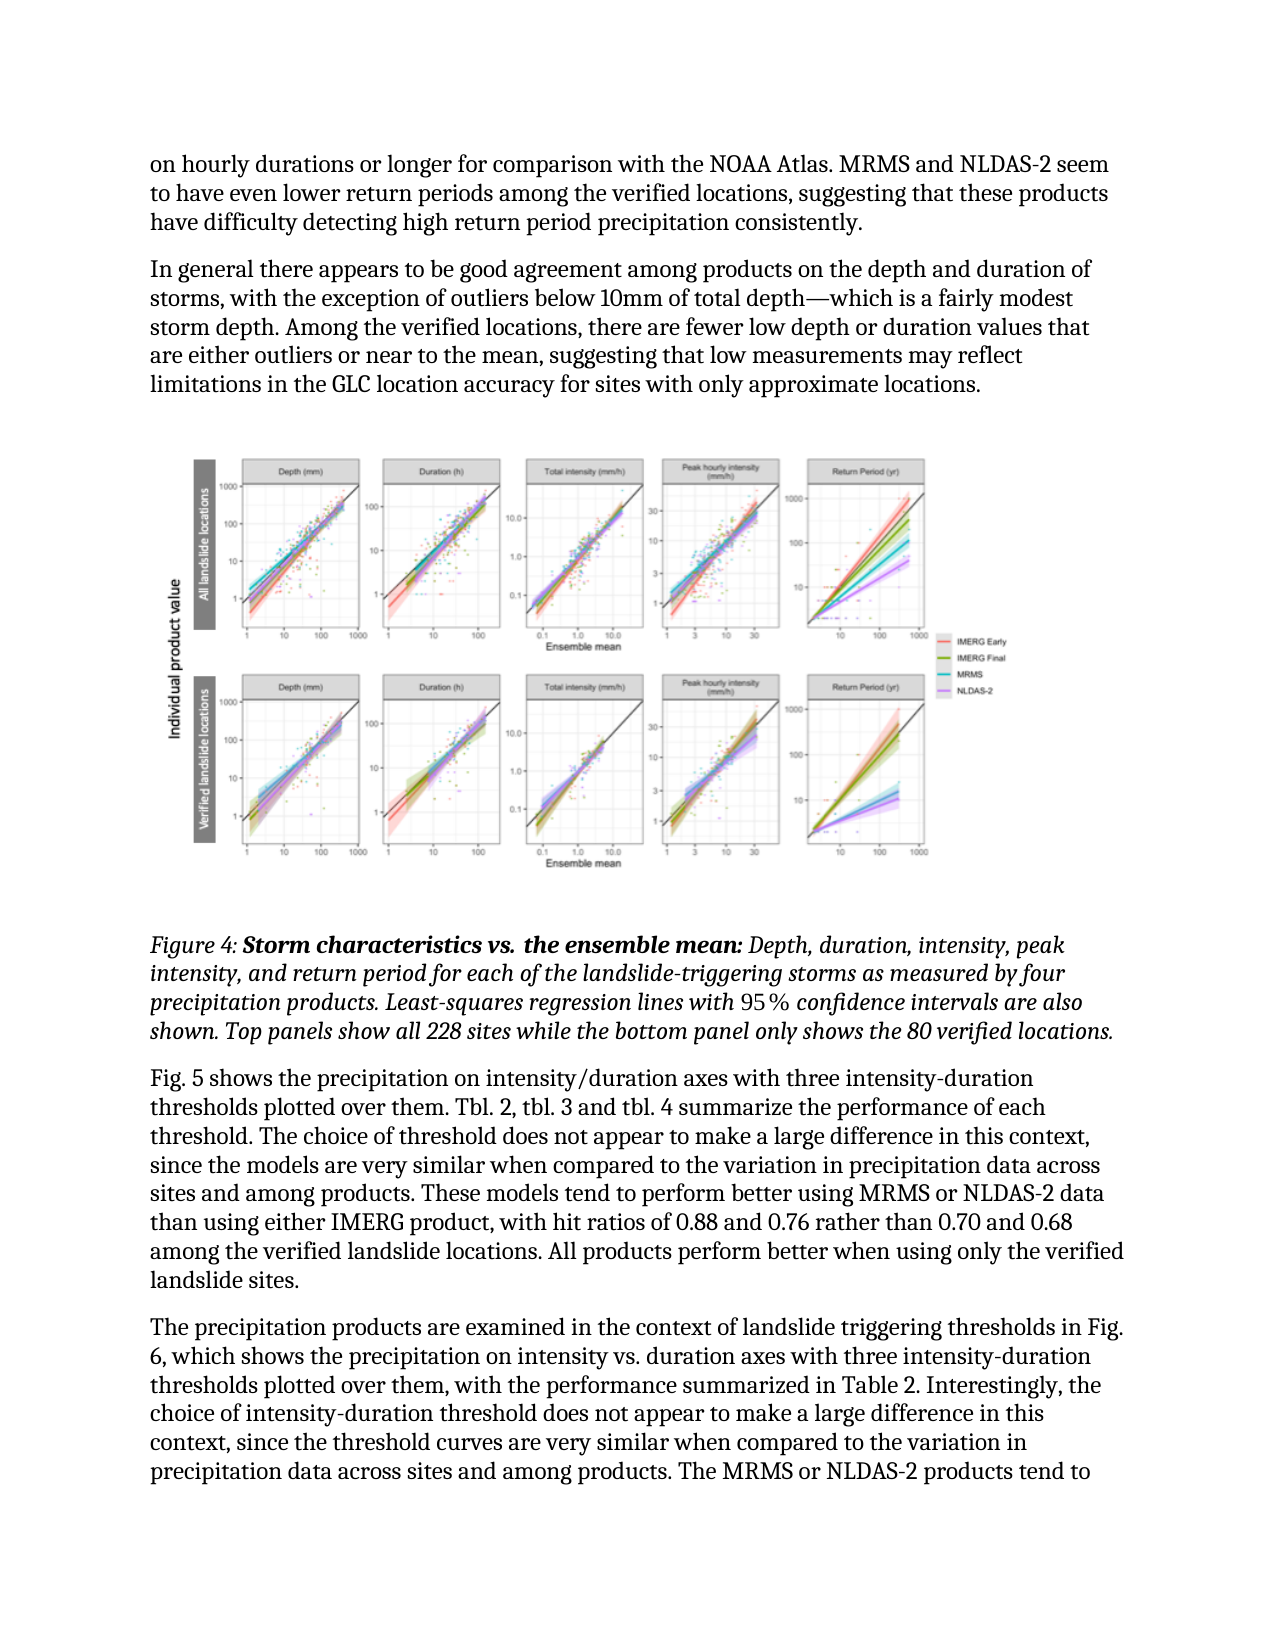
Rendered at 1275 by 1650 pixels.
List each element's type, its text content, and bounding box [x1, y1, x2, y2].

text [150, 150, 1125, 236]
text Fig. 5 shows the precipitation on intensity/duration axes with three intensity-duration thresholds plotted over them. Tbl. 2, tbl. 3 and tbl. 4 summarize the performance of each threshold. The choice of threshold does not appear to make a large difference in this context, since the models are very similar when compared to the variation in precipitation data across sites and among products. These models tend to perform better using MRMS or NLDAS-2 data than using either IMERG product, with hit ratios of 0.88 and 0.76 rather than 0.70 and 0.68 among the verified landslide locations. All products perform better when using only the verified landslide sites. [150, 1064, 1125, 1294]
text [150, 1313, 1125, 1486]
text Figure 4: Storm characteristics vs. the ensemble mean: Depth, duration, intensity, peak intensity, and return period for each of the landslide-triggering storms as measured by four precipitation products. Least-squares regression lines with confidence intervals are also shown. Top panels show all 228 sites while the bottom panel only shows the 80 verified locations. [150, 931, 1125, 1046]
text In general there appears to be good agreement among products on the depth and duration of storms, with the exception of outliers below 10mm of total depth—which is a fairly modest storm depth. Among the verified locations, there are fewer low depth or duration values that are either outliers or near to the mean, suggesting that low measurements may reflect limitations in the GLC location accuracy for sites with only approximate locations. [150, 255, 1125, 399]
picture [150, 417, 1025, 910]
